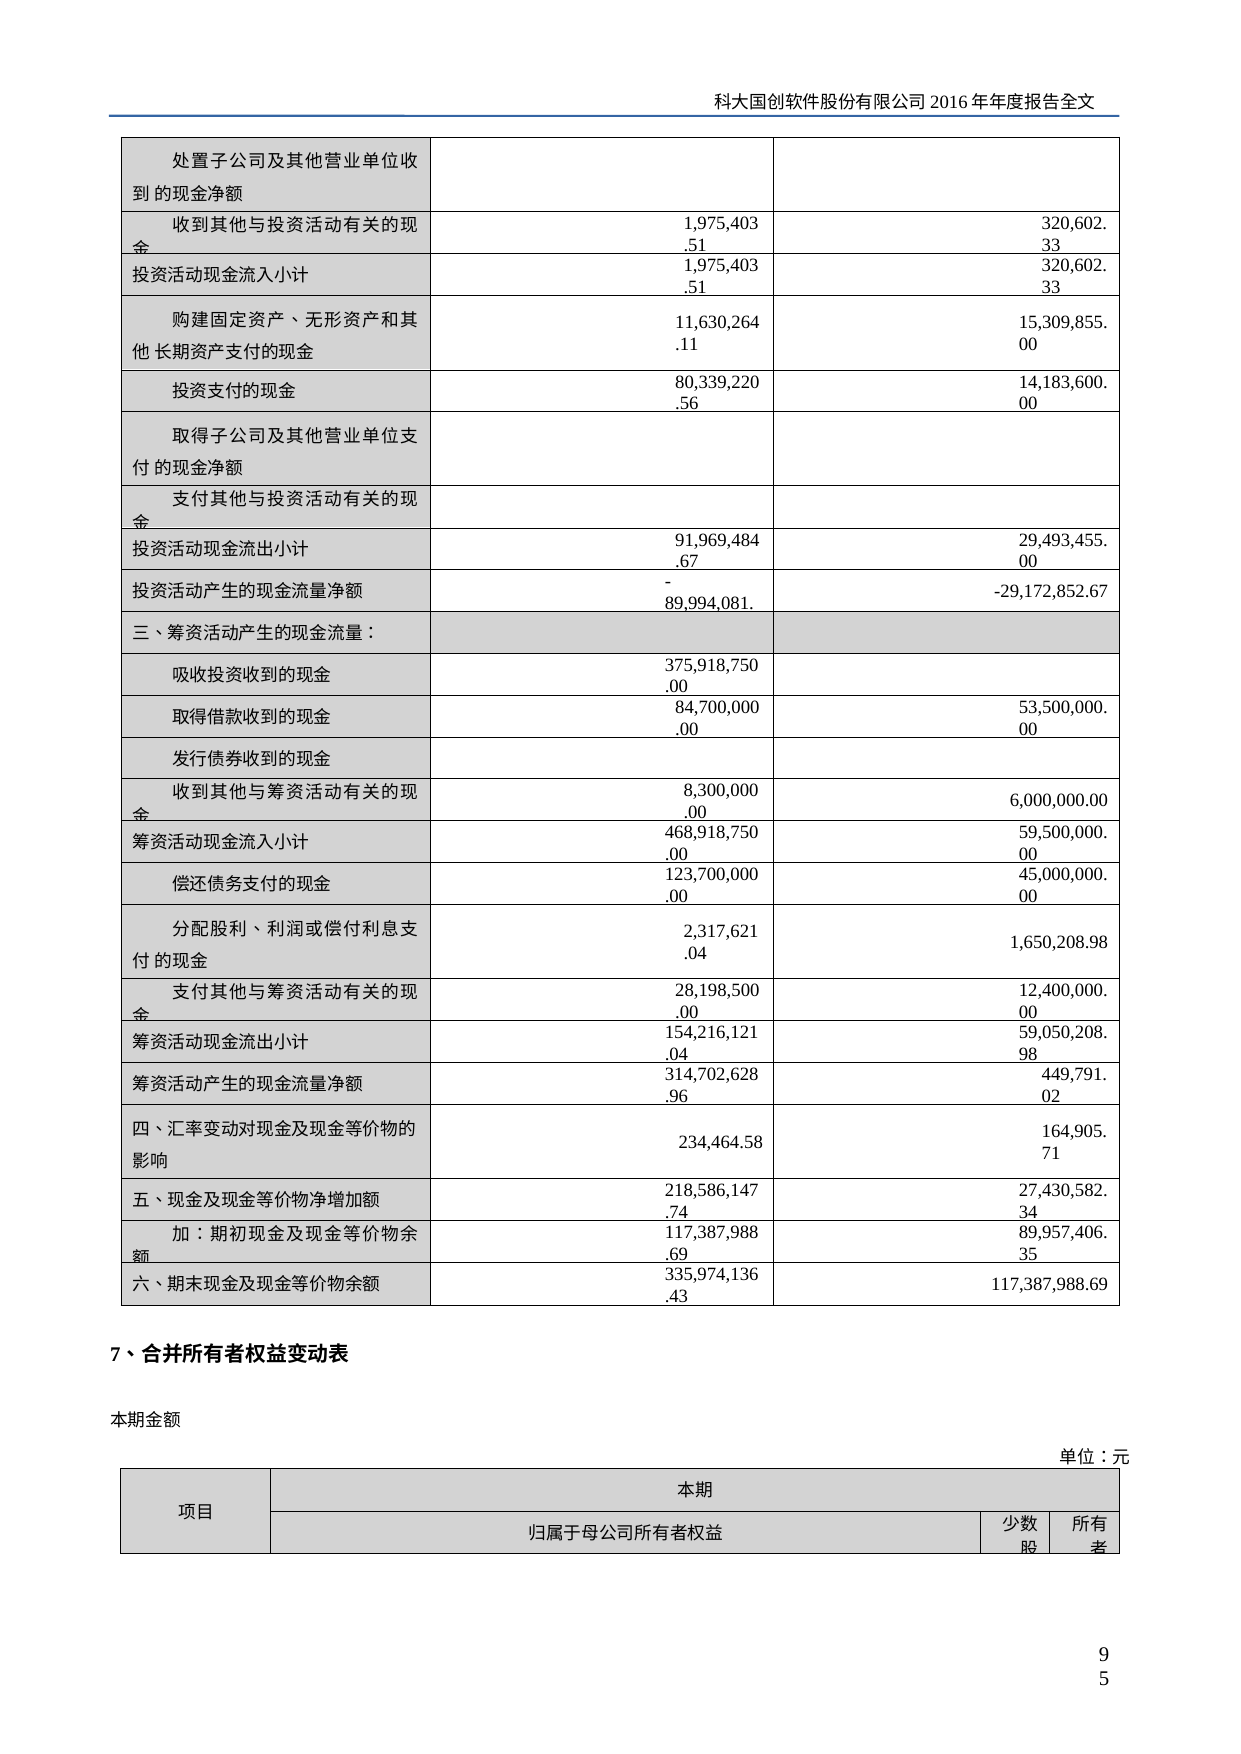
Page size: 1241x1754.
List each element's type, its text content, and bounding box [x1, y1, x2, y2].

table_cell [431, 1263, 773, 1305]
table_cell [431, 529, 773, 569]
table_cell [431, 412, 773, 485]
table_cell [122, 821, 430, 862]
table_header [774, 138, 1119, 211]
text 单位：元 [110, 1444, 1130, 1468]
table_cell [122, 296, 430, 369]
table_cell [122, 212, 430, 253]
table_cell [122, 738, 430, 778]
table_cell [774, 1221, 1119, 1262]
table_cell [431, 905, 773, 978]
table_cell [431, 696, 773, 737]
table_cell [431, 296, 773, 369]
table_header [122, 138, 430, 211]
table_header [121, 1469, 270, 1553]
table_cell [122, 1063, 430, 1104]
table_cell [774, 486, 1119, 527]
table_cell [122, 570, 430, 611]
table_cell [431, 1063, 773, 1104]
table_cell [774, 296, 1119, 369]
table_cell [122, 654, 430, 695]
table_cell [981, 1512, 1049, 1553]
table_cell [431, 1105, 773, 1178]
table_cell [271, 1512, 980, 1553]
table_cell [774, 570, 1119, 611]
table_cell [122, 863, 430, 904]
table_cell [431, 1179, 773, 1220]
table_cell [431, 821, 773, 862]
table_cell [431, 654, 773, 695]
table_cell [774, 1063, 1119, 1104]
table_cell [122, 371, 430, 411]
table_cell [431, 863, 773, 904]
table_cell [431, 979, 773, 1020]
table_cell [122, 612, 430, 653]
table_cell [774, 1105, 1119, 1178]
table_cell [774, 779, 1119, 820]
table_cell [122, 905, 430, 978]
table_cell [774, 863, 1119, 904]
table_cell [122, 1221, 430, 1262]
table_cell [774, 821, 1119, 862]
text 本期金额 [110, 1407, 1130, 1432]
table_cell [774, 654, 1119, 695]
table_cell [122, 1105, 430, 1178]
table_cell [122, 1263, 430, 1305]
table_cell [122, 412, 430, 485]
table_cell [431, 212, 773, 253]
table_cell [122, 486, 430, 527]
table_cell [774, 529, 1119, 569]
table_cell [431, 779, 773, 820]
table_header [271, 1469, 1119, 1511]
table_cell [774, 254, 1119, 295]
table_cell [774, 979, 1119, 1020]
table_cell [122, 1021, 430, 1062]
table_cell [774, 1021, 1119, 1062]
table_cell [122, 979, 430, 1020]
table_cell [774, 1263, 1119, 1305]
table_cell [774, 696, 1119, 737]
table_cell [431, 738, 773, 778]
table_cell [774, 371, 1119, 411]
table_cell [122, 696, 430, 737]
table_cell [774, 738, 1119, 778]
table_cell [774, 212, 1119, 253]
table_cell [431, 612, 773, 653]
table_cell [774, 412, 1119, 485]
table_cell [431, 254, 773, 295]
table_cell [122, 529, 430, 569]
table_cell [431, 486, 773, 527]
text 7、合并所有者权益变动表 [110, 1339, 1130, 1368]
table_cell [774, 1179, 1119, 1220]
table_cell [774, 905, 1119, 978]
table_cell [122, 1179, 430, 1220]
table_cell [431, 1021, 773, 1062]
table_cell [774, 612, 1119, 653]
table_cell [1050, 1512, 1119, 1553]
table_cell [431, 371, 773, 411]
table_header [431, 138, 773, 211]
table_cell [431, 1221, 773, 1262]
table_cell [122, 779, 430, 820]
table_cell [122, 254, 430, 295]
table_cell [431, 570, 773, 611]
